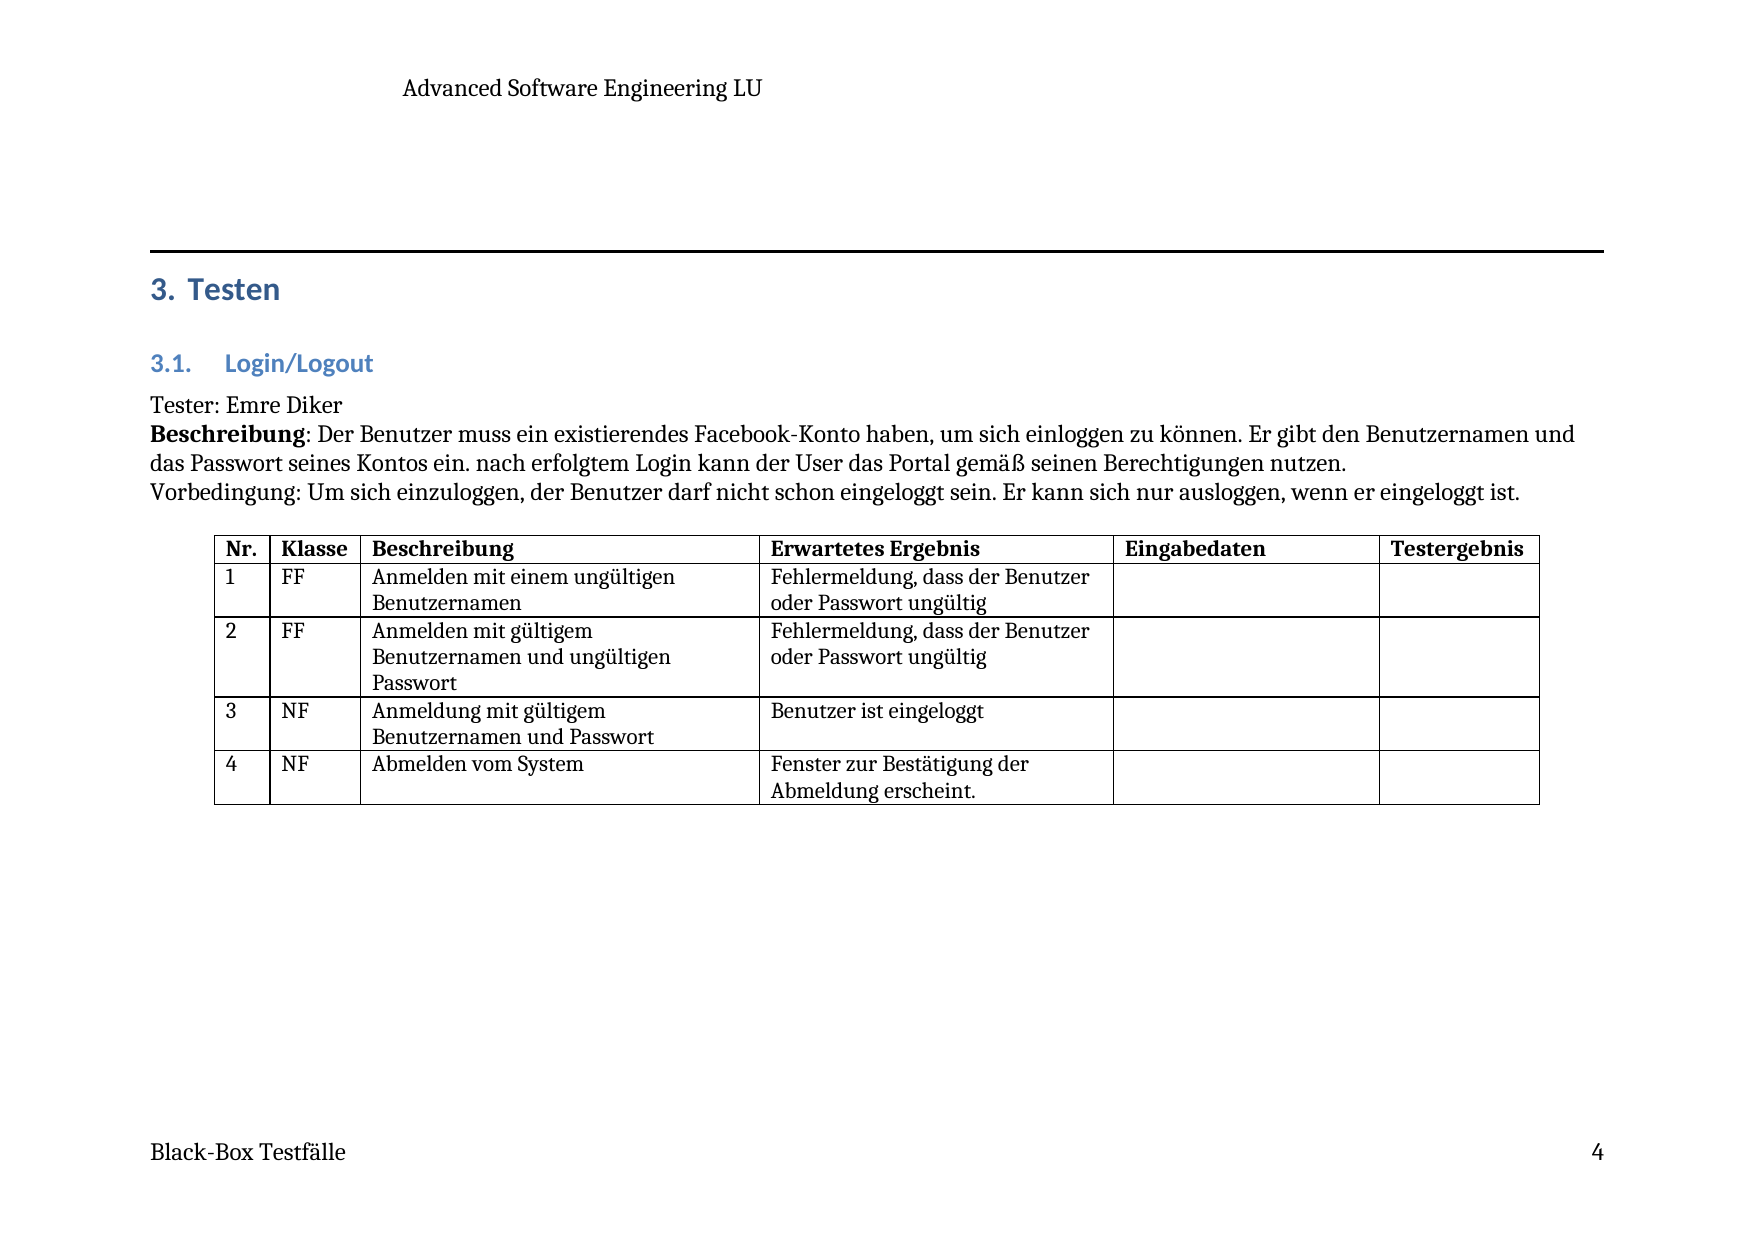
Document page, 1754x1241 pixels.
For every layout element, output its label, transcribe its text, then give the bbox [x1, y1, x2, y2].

table_cell NF [271, 751, 360, 804]
table_cell NF [271, 698, 360, 750]
table_cell [1114, 564, 1379, 616]
table_header Eingabedaten [1114, 536, 1379, 563]
table_header Klasse [271, 536, 360, 563]
table_cell 4 [215, 751, 269, 804]
table_cell [1114, 698, 1379, 750]
table_cell 1 [215, 564, 269, 616]
table_cell Benutzer ist eingeloggt [760, 698, 1113, 750]
text Vorbedingung: Um sich einzuloggen, der Benutzer darf nicht schon eingeloggt sein. Er kann sich nur ausloggen, wenn er eingeloggt ist. [150, 478, 1604, 506]
table_header Testergebnis [1380, 536, 1539, 563]
table_cell 2 [215, 618, 269, 696]
table_cell [1114, 751, 1379, 804]
table_cell [1114, 618, 1379, 696]
table_header Erwartetes Ergebnis [760, 536, 1113, 563]
table_cell Abmelden vom System [361, 751, 759, 804]
table_cell [1380, 564, 1539, 616]
table_cell [1380, 618, 1539, 696]
table_cell Anmelden mit gültigem Benutzernamen und ungültigen Passwort [361, 618, 759, 696]
subtitle Testen [150, 253, 1604, 308]
table_cell [1380, 698, 1539, 750]
subtitle Login/Logout [150, 346, 1604, 379]
table_cell Fehlermeldung, dass der Benutzer oder Passwort ungültig [760, 564, 1113, 616]
table_cell Fenster zur Bestätigung der Abmeldung erscheint. [760, 751, 1113, 804]
table_cell Fehlermeldung, dass der Benutzer oder Passwort ungültig [760, 618, 1113, 696]
table_cell Anmeldung mit gültigem Benutzernamen und Passwort [361, 698, 759, 750]
table_cell [1380, 751, 1539, 804]
text Beschreibung: Der Benutzer muss ein existierendes Facebook-Konto haben, um sich einloggen zu können. Er gibt den Benutzernamen und das Passwort seines Kontos ein. nach erfolgtem Login kann der User das Portal gemäß seinen Berechtigungen nutzen. [150, 420, 1604, 478]
table_cell FF [271, 618, 360, 696]
table_cell Anmelden mit einem ungültigen Benutzernamen [361, 564, 759, 616]
table_header Beschreibung [361, 536, 759, 563]
text Tester: Emre Diker [150, 391, 1604, 420]
table_cell 3 [215, 698, 269, 750]
table_cell FF [271, 564, 360, 616]
table_header Nr. [215, 536, 269, 563]
